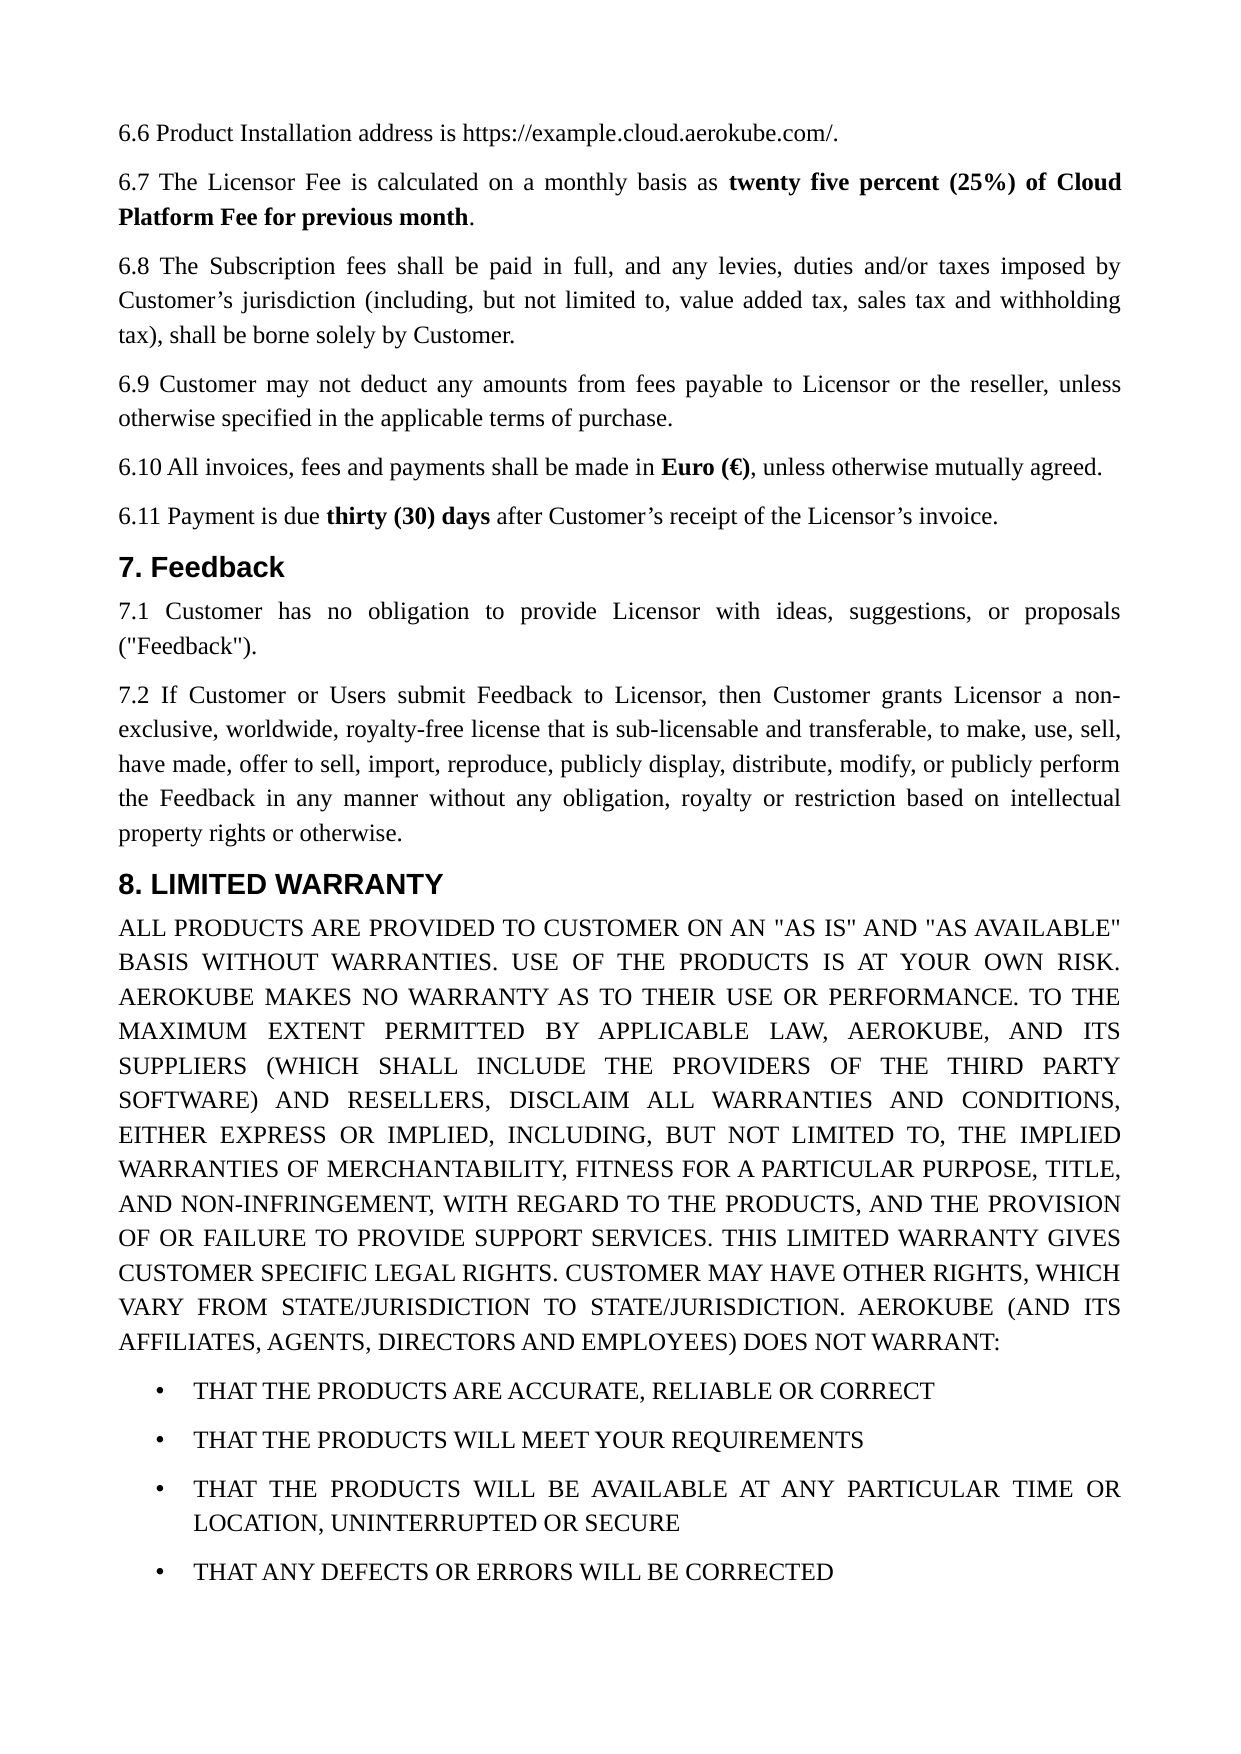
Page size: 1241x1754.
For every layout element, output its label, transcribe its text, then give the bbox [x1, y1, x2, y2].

text 6.7 The Licensor Fee is calculated on a monthly basis as twenty five percent (25%) of Cloud Platform Fee for previous month. [118, 167, 1122, 230]
subtitle 7. Feedback [118, 550, 1122, 584]
text 7.1 Customer has no obligation to provide Licensor with ideas, suggestions, or proposals ("Feedback"). [118, 596, 1122, 660]
list THAT THE PRODUCTS ARE ACCURATE, RELIABLE OR CORRECT [156, 1376, 1122, 1404]
subtitle 8. LIMITED WARRANTY [118, 867, 1122, 901]
text 6.11 Payment is due thirty (30) days after Customer’s receipt of the Licensor’s invoice. [118, 501, 1122, 530]
text 6.8 The Subscription fees shall be paid in full, and any levies, duties and/or taxes imposed by Customer’s jurisdiction (including, but not limited to, value added tax, sales tax and withholding tax), shall be borne solely by Customer. [118, 251, 1122, 348]
text 6.9 Customer may not deduct any amounts from fees payable to Licensor or the reseller, unless otherwise specified in the applicable terms of purchase. [118, 369, 1122, 432]
text 7.2 If Customer or Users submit Feedback to Licensor, then Customer grants Licensor a non-exclusive, worldwide, royalty-free license that is sub-licensable and transferable, to make, use, sell, have made, offer to sell, import, reproduce, publicly display, distribute, modify, or publicly perform the Feedback in any manner without any obligation, royalty or restriction based on intellectual property rights or otherwise. [118, 680, 1122, 847]
text 6.6 Product Installation address is https://example.cloud.aerokube.com/. [118, 118, 1122, 147]
text ALL PRODUCTS ARE PROVIDED TO CUSTOMER ON AN "AS IS" AND "AS AVAILABLE" BASIS WITHOUT WARRANTIES. USE OF THE PRODUCTS IS AT YOUR OWN RISK. AEROKUBE MAKES NO WARRANTY AS TO THEIR USE OR PERFORMANCE. TO THE MAXIMUM EXTENT PERMITTED BY APPLICABLE LAW, AEROKUBE, AND ITS SUPPLIERS (WHICH SHALL INCLUDE THE PROVIDERS OF THE THIRD PARTY SOFTWARE) AND RESELLERS, DISCLAIM ALL WARRANTIES AND CONDITIONS, EITHER EXPRESS OR IMPLIED, INCLUDING, BUT NOT LIMITED TO, THE IMPLIED WARRANTIES OF MERCHANTABILITY, FITNESS FOR A PARTICULAR PURPOSE, TITLE, AND NON-INFRINGEMENT, WITH REGARD TO THE PRODUCTS, AND THE PROVISION OF OR FAILURE TO PROVIDE SUPPORT SERVICES. THIS LIMITED WARRANTY GIVES CUSTOMER SPECIFIC LEGAL RIGHTS. CUSTOMER MAY HAVE OTHER RIGHTS, WHICH VARY FROM STATE/JURISDICTION TO STATE/JURISDICTION. AEROKUBE (AND ITS AFFILIATES, AGENTS, DIRECTORS AND EMPLOYEES) DOES NOT WARRANT: [118, 913, 1122, 1356]
list THAT ANY DEFECTS OR ERRORS WILL BE CORRECTED [156, 1557, 1122, 1586]
list THAT THE PRODUCTS WILL BE AVAILABLE AT ANY PARTICULAR TIME OR LOCATION, UNINTERRUPTED OR SECURE [156, 1474, 1122, 1537]
text 6.10 All invoices, fees and payments shall be made in Euro (€), unless otherwise mutually agreed. [118, 452, 1122, 481]
list THAT THE PRODUCTS WILL MEET YOUR REQUIREMENTS [156, 1425, 1122, 1454]
